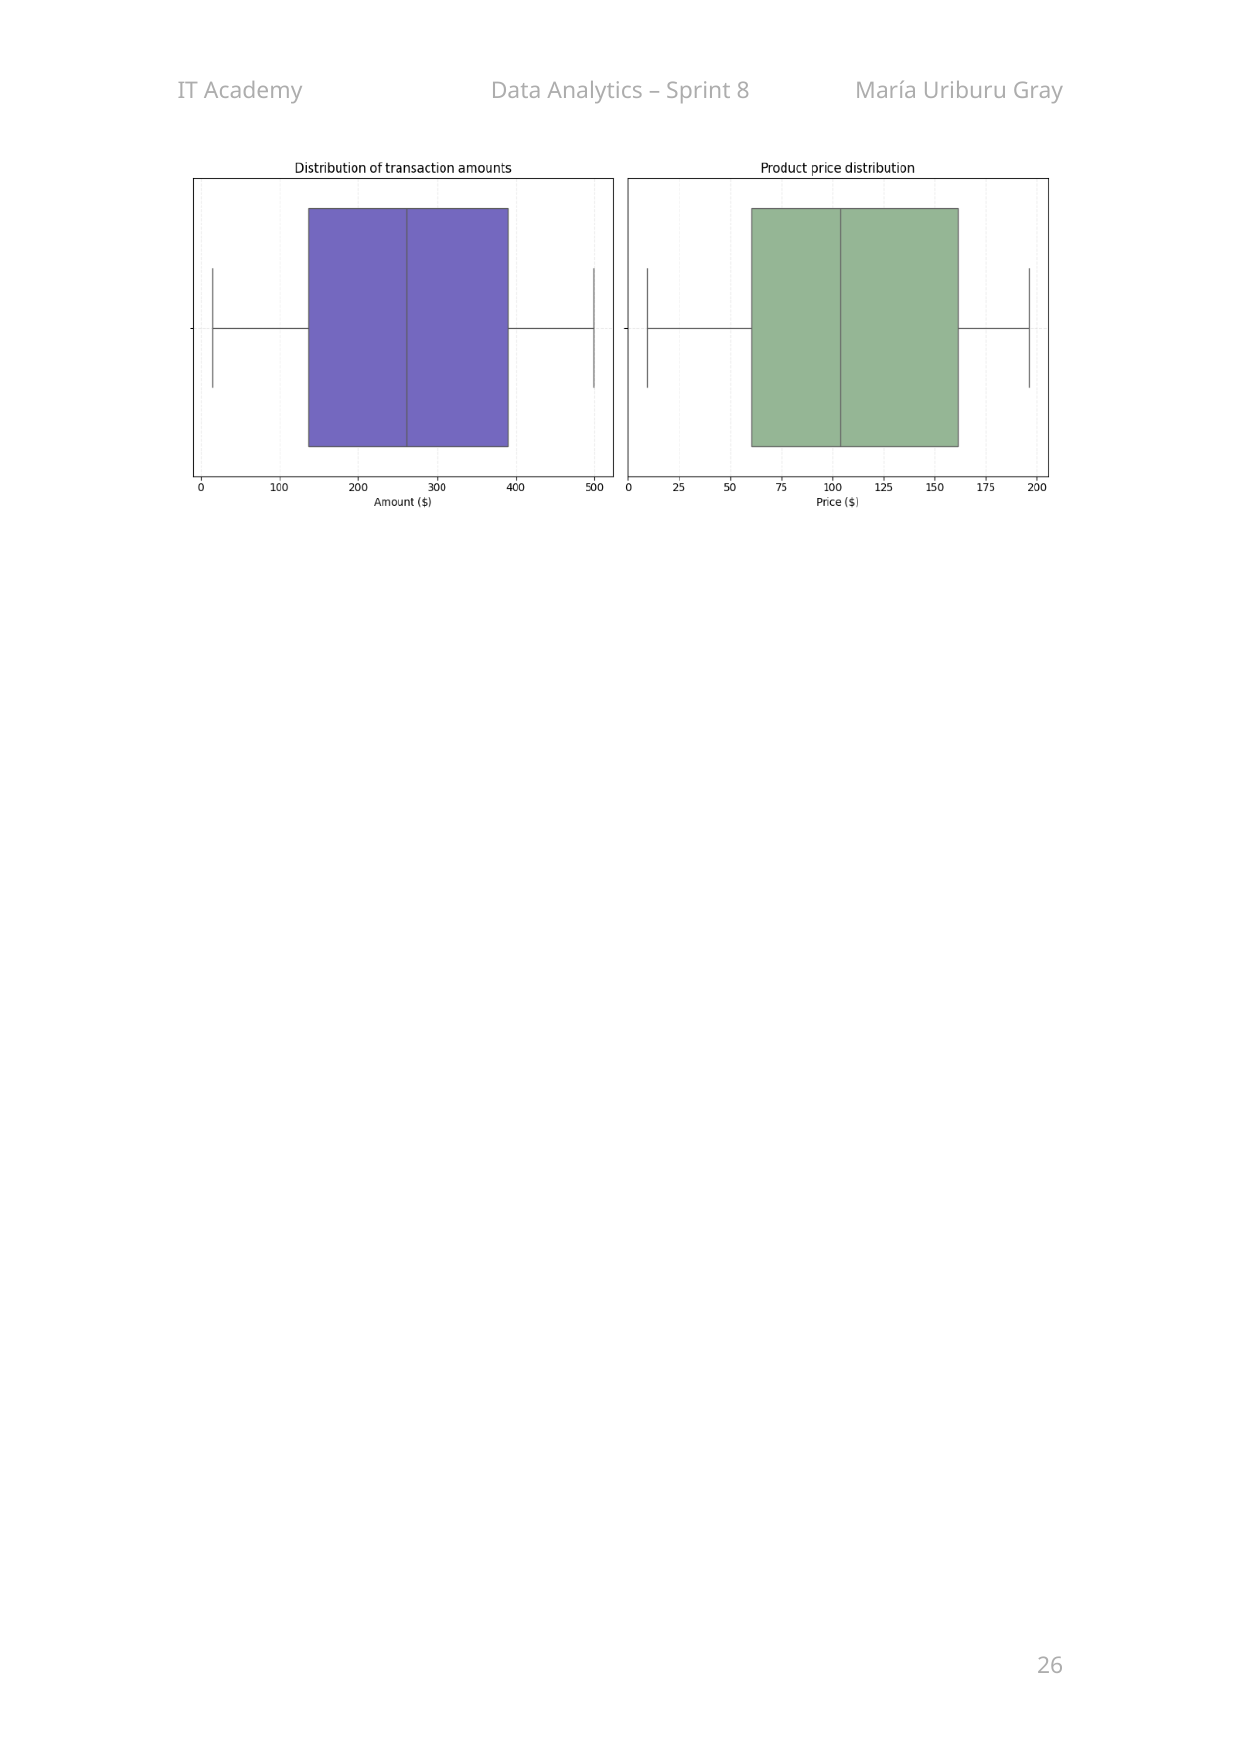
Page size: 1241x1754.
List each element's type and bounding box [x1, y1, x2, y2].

picture [177, 147, 1063, 512]
